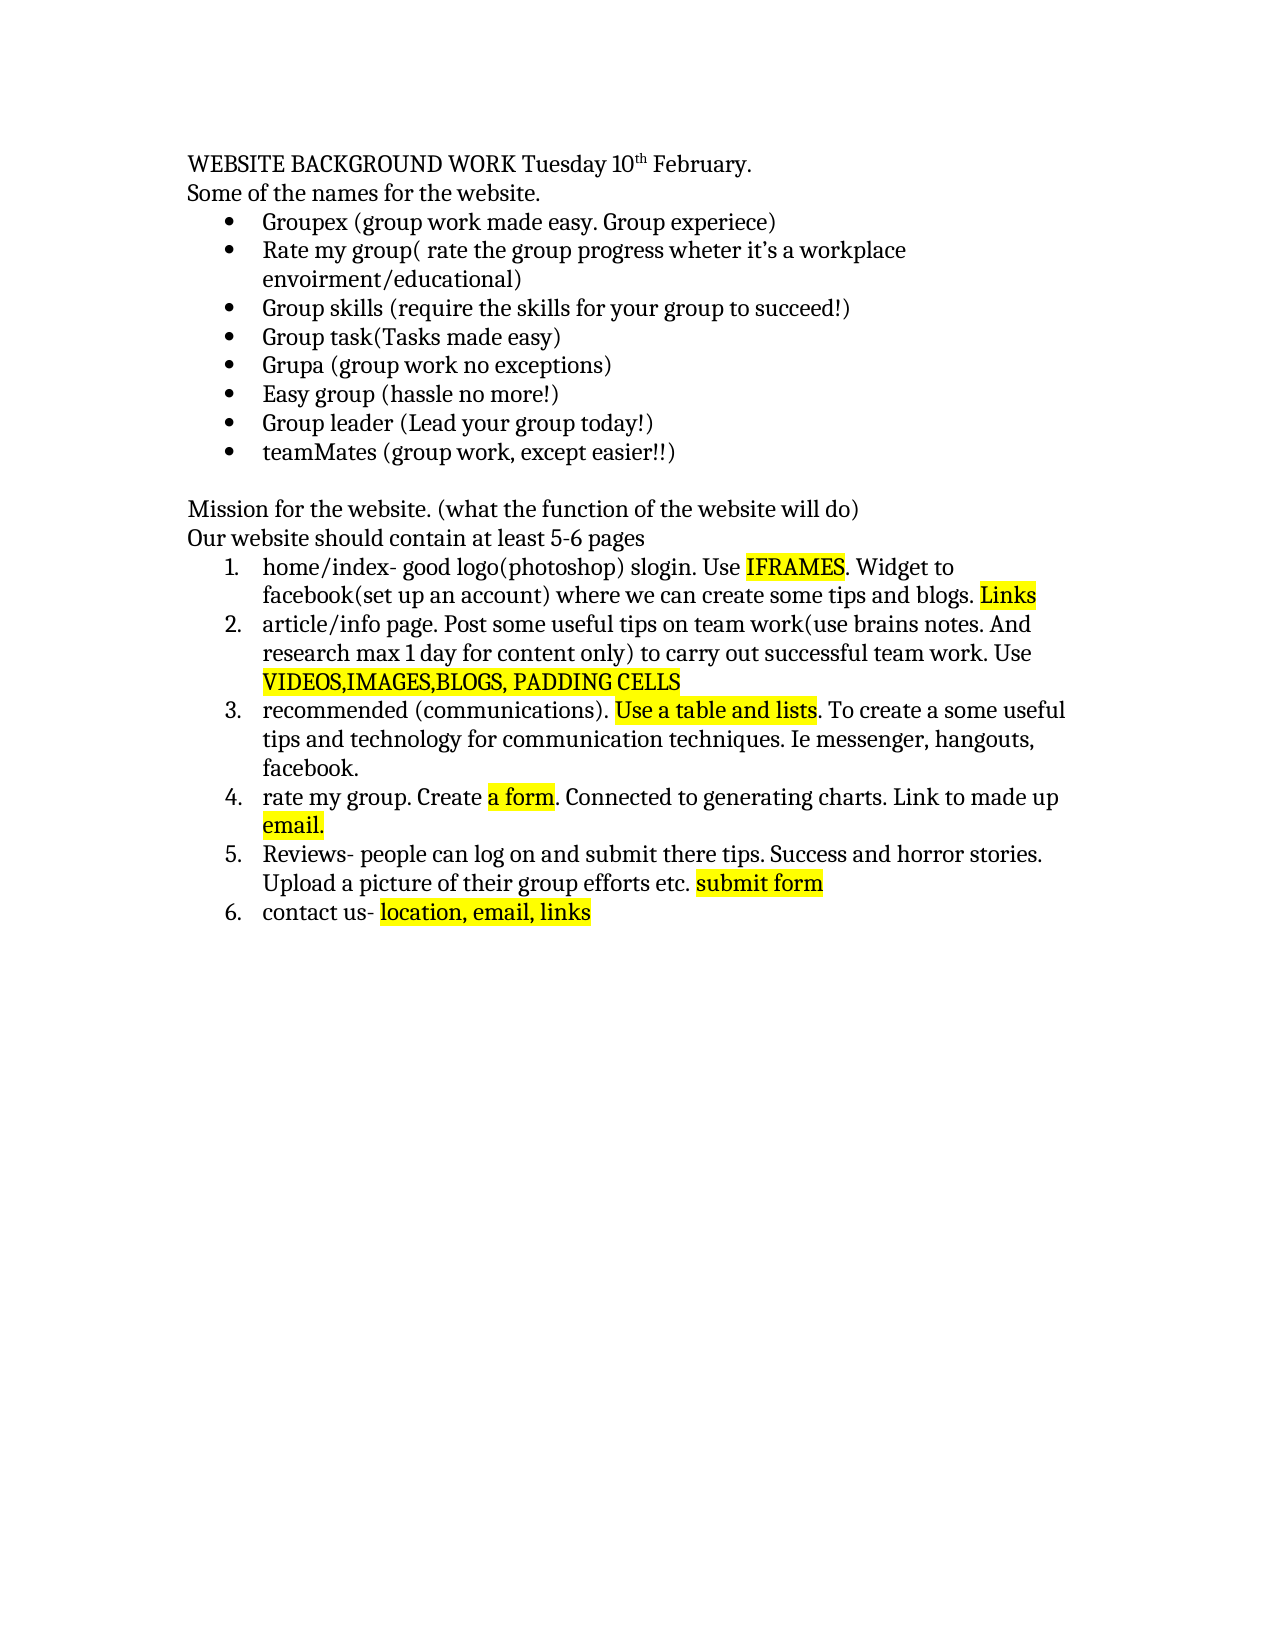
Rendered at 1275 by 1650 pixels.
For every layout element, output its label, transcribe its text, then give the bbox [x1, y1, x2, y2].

list Group skills (require the skills for your group to succeed!) [225, 294, 1087, 322]
text Our website should contain at least 5-6 pages [187, 524, 1087, 552]
list Reviews- people can log on and submit there tips. Success and horror stories. Upload a picture of their group efforts etc. submit form [225, 840, 1087, 897]
list contact us- location, email, links [225, 897, 1087, 926]
list Group task(Tasks made easy) [225, 322, 1087, 351]
list Group leader (Lead your group today!) [225, 409, 1087, 437]
list Groupex (group work made easy. Group experiece) [225, 207, 1087, 236]
text WEBSITE BACKGROUND WORK Tuesday 10th February. [187, 150, 1087, 179]
list Easy group (hassle no more!) [225, 380, 1087, 409]
list rate my group. Create a form. Connected to generating charts. Link to made up email. [225, 782, 1087, 840]
list teamMates (group work, except easier!!) [225, 437, 1087, 466]
list article/info page. Post some useful tips on team work(use brains notes. And research max 1 day for content only) to carry out successful team work. Use VIDEOS,IMAGES,BLOGS, PADDING CELLS [225, 610, 1087, 696]
text Some of the names for the website. [187, 179, 1087, 207]
list home/index- good logo(photoshop) slogin. Use IFRAMES. Widget to facebook(set up an account) where we can create some tips and blogs. Links [225, 552, 1087, 610]
list Rate my group( rate the group progress wheter it’s a workplace envoirment/educational) [225, 236, 1087, 294]
list recommended (communications). Use a table and lists. To create a some useful tips and technology for communication techniques. Ie messenger, hangouts, facebook. [225, 696, 1087, 782]
text Mission for the website. (what the function of the website will do) [187, 495, 1087, 524]
list Grupa (group work no exceptions) [225, 351, 1087, 380]
